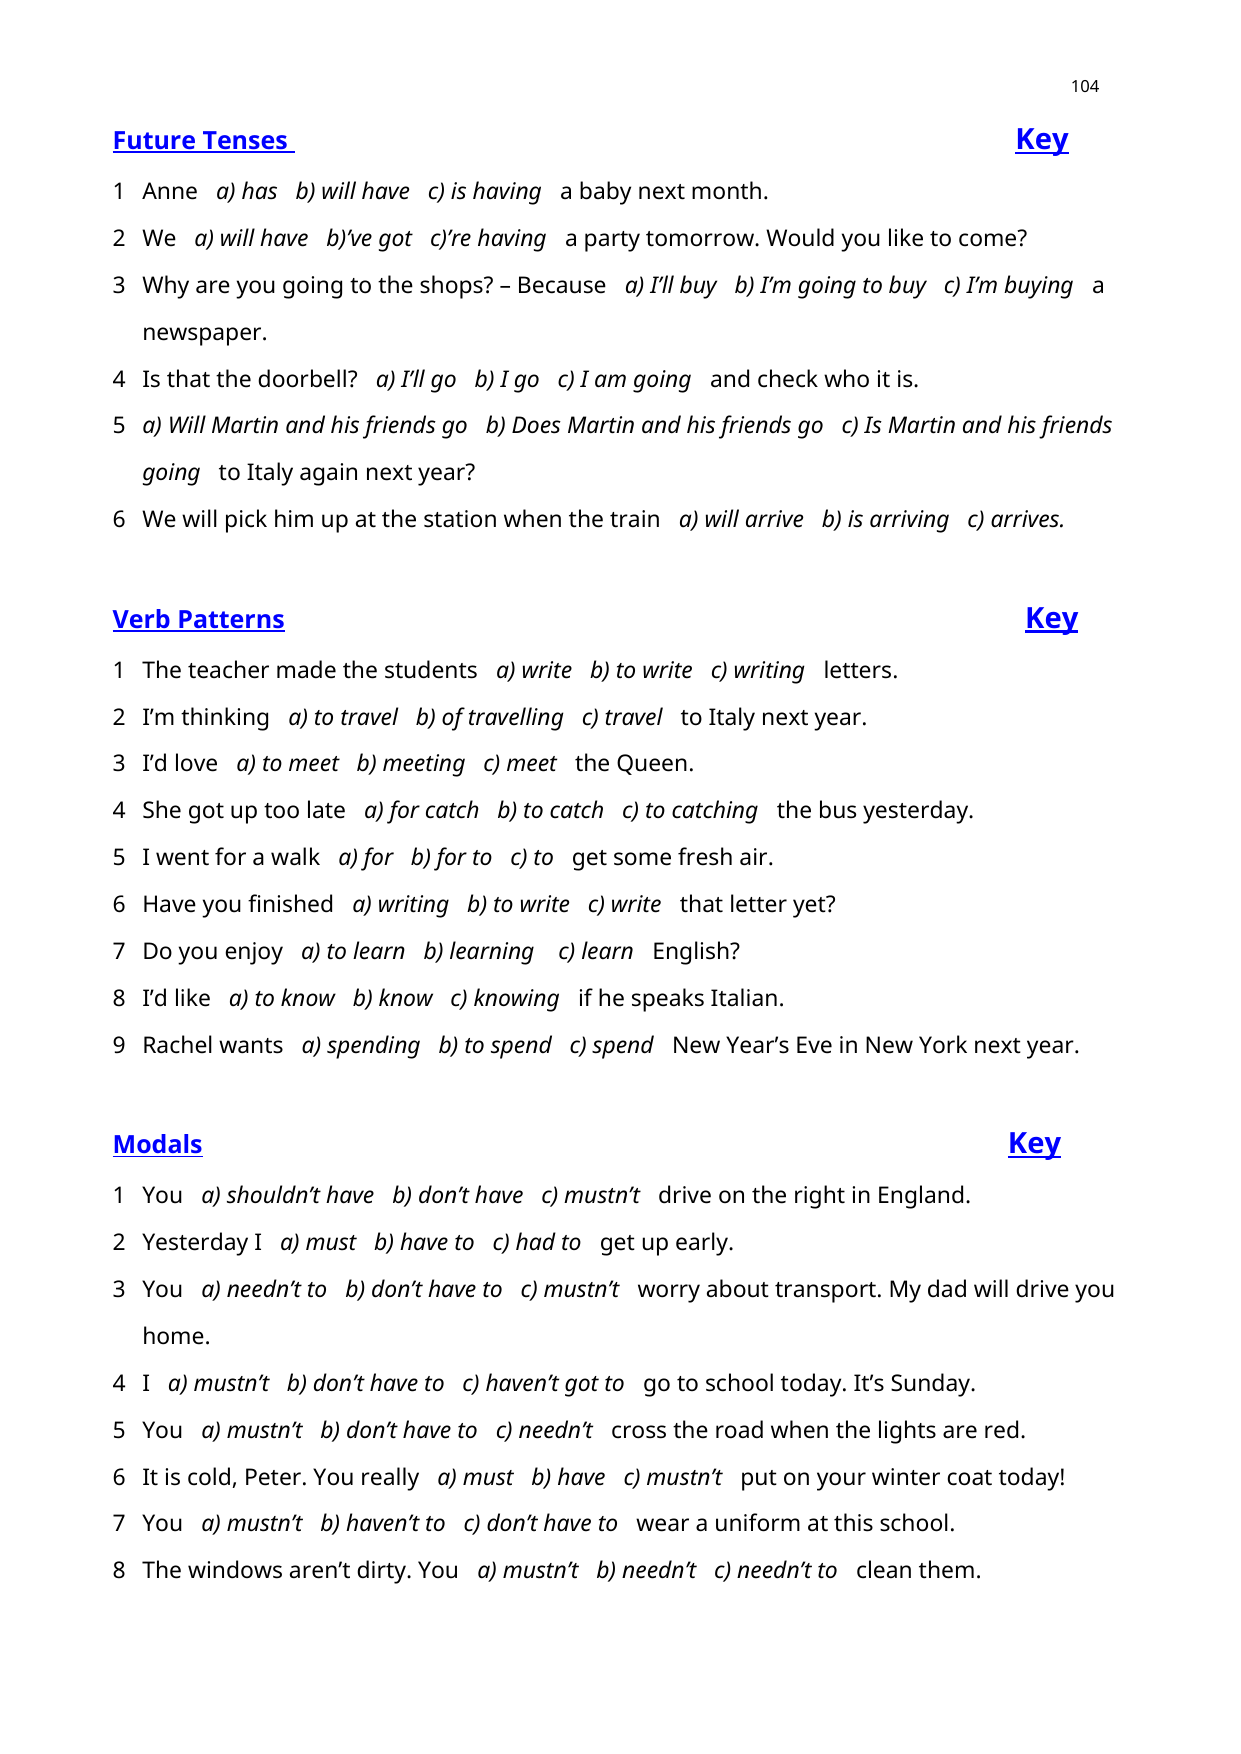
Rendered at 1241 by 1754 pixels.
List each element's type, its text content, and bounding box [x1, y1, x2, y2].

list We will pick him up at the station when the train a) will arrive b) is arriving c) arrives. [112, 503, 1137, 534]
list I a) mustn’t b) don’t have to c) haven’t got to go to school today. It’s Sunday. [112, 1367, 1137, 1398]
list We a) will have b)’ve got c)’re having a party tomorrow. Would you like to come? [112, 222, 1137, 253]
text Modals Key [112, 1122, 1137, 1162]
list Rachel wants a) spending b) to spend c) spend New Year’s Eve in New York next year. [112, 1029, 1137, 1060]
list I went for a walk a) for b) for to c) to get some fresh air. [112, 841, 1137, 872]
list She got up too late a) for catch b) to catch c) to catching the bus yesterday. [112, 794, 1137, 826]
list The teacher made the students a) write b) to write c) writing letters. [112, 654, 1137, 685]
list You a) needn’t to b) don’t have to c) mustn’t worry about transport. My dad will drive you home. [112, 1273, 1137, 1351]
list I’m thinking a) to travel b) of travelling c) travel to Italy next year. [112, 701, 1137, 732]
list Do you enjoy a) to learn b) learning c) learn English? [112, 935, 1137, 966]
list Anne a) has b) will have c) is having a baby next month. [112, 175, 1137, 206]
list a) Will Martin and his friends go b) Does Martin and his friends go c) Is Martin and his friends going to Italy again next year? [112, 409, 1137, 487]
list I’d love a) to meet b) meeting c) meet the Queen. [112, 747, 1137, 779]
list You a) mustn’t b) don’t have to c) needn’t cross the road when the lights are red. [112, 1413, 1137, 1445]
text Verb Patterns Key [112, 597, 1137, 637]
list You a) mustn’t b) haven’t to c) don’t have to wear a uniform at this school. [112, 1507, 1137, 1538]
list Is that the doorbell? a) I’ll go b) I go c) I am going and check who it is. [112, 362, 1137, 394]
list Yesterday I a) must b) have to c) had to get up early. [112, 1226, 1137, 1257]
list The windows aren’t dirty. You a) mustn’t b) needn’t c) needn’t to clean them. [112, 1554, 1137, 1585]
list Have you finished a) writing b) to write c) write that letter yet? [112, 888, 1137, 919]
list It is cold, Peter. You really a) must b) have c) mustn’t put on your winter coat today! [112, 1460, 1137, 1492]
text Future Tenses Key [112, 118, 1137, 158]
list I’d like a) to know b) know c) knowing if he speaks Italian. [112, 982, 1137, 1013]
list You a) shouldn’t have b) don’t have c) mustn’t drive on the right in England. [112, 1179, 1137, 1210]
list Why are you going to the shops? – Because a) I’ll buy b) I’m going to buy c) I’m buying a newspaper. [112, 269, 1137, 347]
